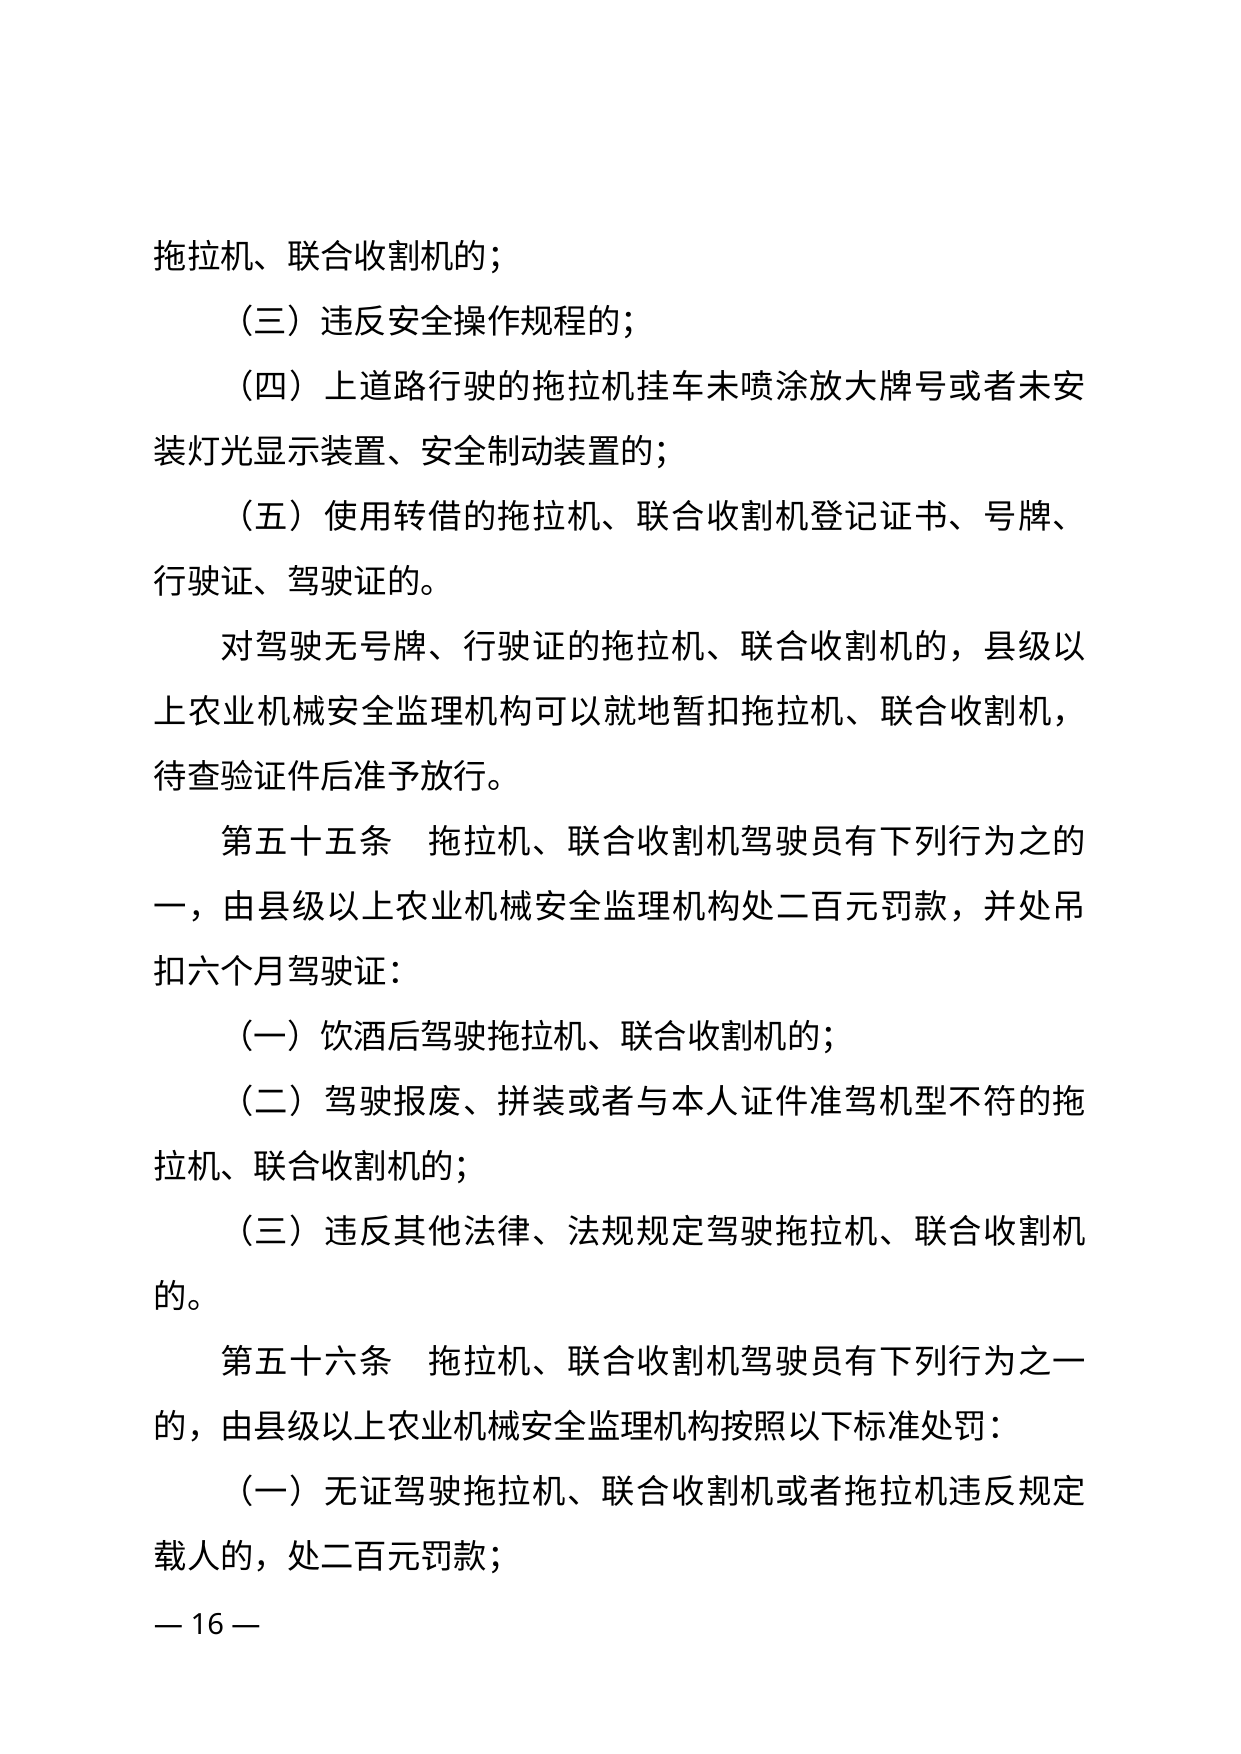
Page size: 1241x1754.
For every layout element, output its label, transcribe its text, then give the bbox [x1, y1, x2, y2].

text 对驾驶无号牌、行驶证的拖拉机、联合收割机的，县级以上农业机械安全监理机构可以就地暂扣拖拉机、联合收割机，待查验证件后准予放行。 [153, 611, 1087, 806]
text （一）饮酒后驾驶拖拉机、联合收割机的； [153, 1001, 1087, 1066]
text （三）违反安全操作规程的； [153, 286, 1087, 351]
text 第五十五条 拖拉机、联合收割机驾驶员有下列行为之的一，由县级以上农业机械安全监理机构处二百元罚款，并处吊扣六个月驾驶证： [153, 806, 1087, 1001]
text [153, 221, 1087, 286]
text （五）使用转借的拖拉机、联合收割机登记证书、号牌、行驶证、驾驶证的。 [153, 481, 1087, 611]
text （一）无证驾驶拖拉机、联合收割机或者拖拉机违反规定载人的，处二百元罚款； [153, 1456, 1087, 1586]
text 第五十六条 拖拉机、联合收割机驾驶员有下列行为之一的，由县级以上农业机械安全监理机构按照以下标准处罚： [153, 1326, 1087, 1456]
text （二）驾驶报废、拼装或者与本人证件准驾机型不符的拖拉机、联合收割机的； [153, 1066, 1087, 1196]
text （四）上道路行驶的拖拉机挂车未喷涂放大牌号或者未安装灯光显示装置、安全制动装置的； [153, 351, 1087, 481]
text （三）违反其他法律、法规规定驾驶拖拉机、联合收割机的。 [153, 1196, 1087, 1326]
